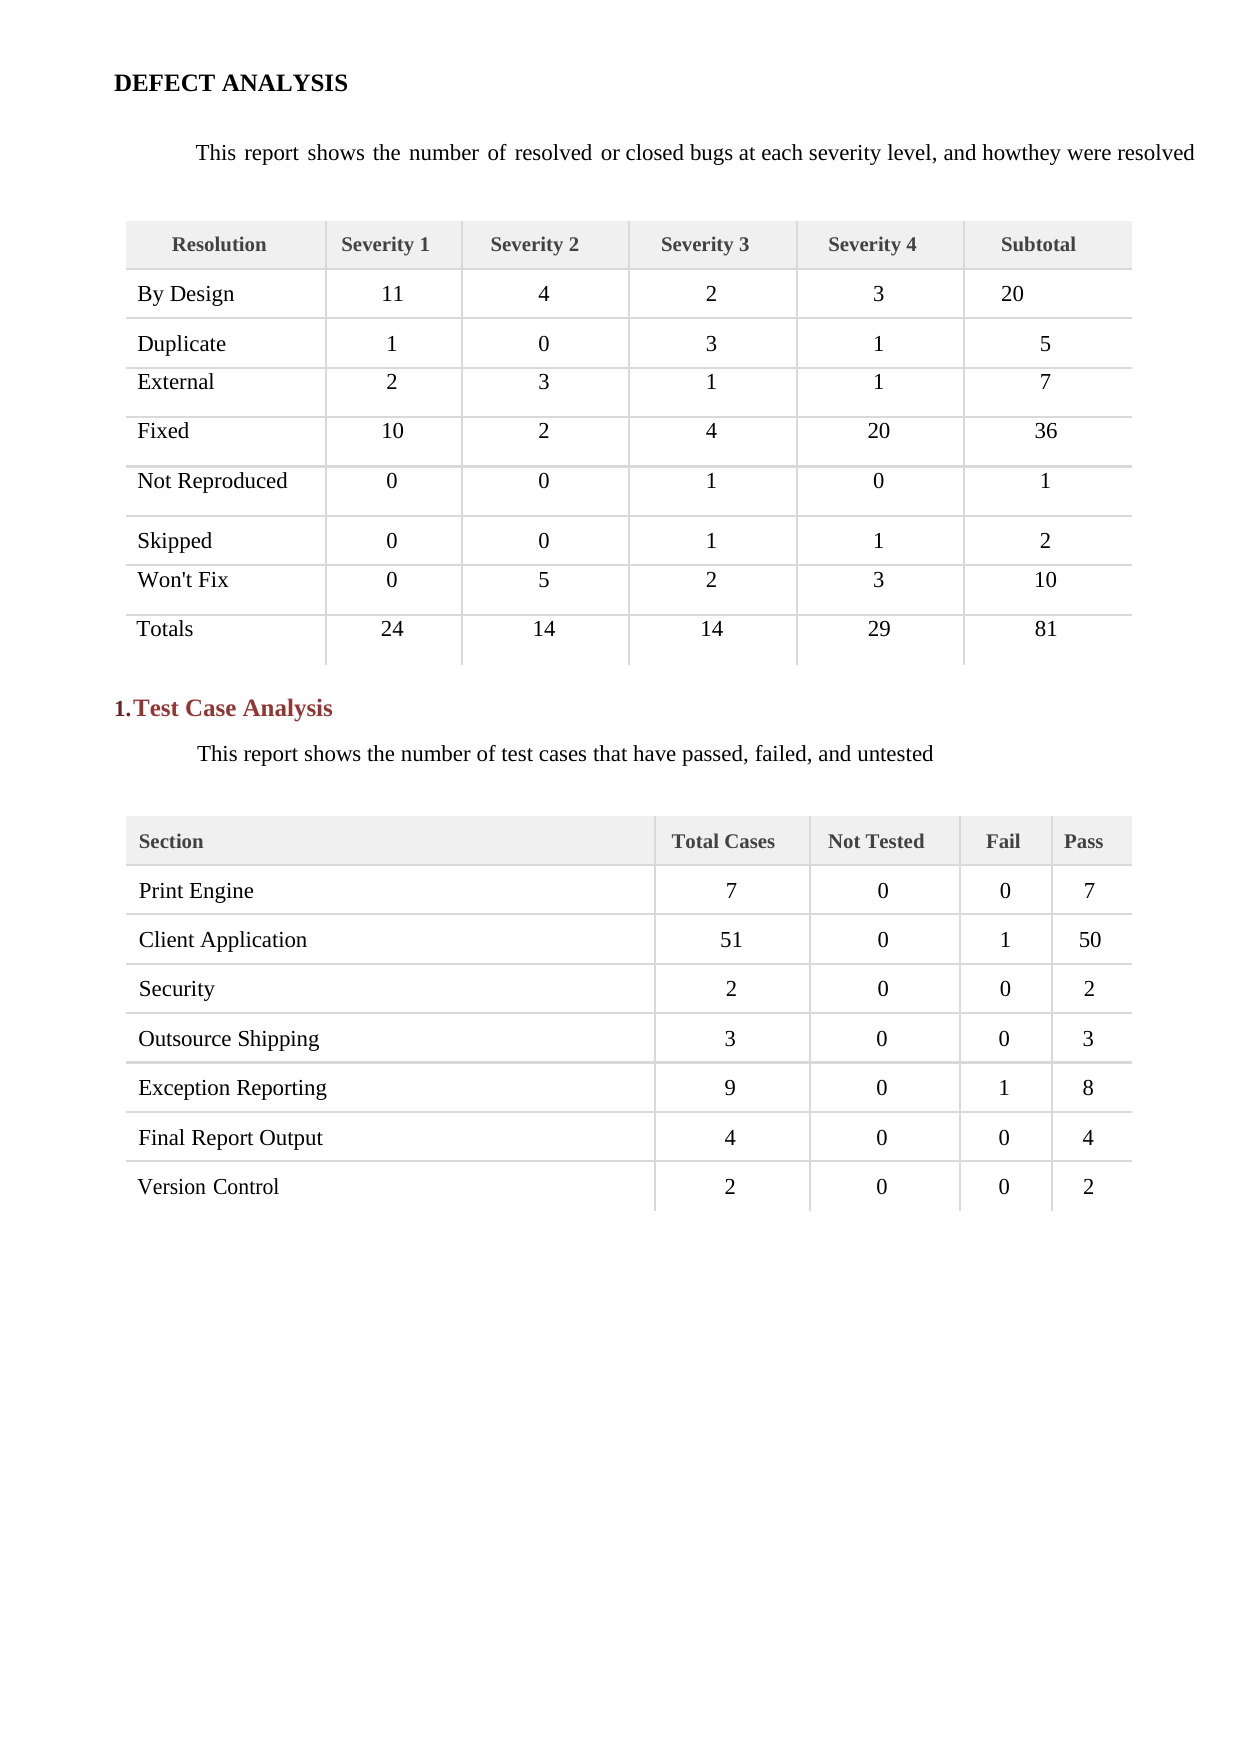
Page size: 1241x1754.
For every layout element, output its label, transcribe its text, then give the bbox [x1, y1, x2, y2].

table_cell 14 [463, 616, 628, 665]
text This report shows the number of resolved or closed bugs at each severity level, and howthey were resolved [195, 139, 1230, 165]
table_cell Duplicate [126, 319, 325, 367]
table_cell 2 [327, 369, 461, 416]
table_cell Client Application [126, 915, 654, 963]
table_cell 0 [463, 468, 628, 515]
table_cell 7 [1053, 866, 1132, 913]
table_cell 11 [327, 270, 461, 317]
table_header Subtotal [965, 221, 1132, 268]
table_cell 2 [656, 1162, 809, 1211]
table_cell 5 [463, 566, 628, 613]
table_cell 1 [961, 1064, 1051, 1111]
table_cell 0 [811, 1064, 959, 1111]
table_cell 5 [965, 319, 1132, 367]
table_cell 2 [463, 418, 628, 465]
table_cell 0 [463, 517, 628, 564]
table_cell Security [126, 965, 654, 1012]
table_cell 81 [965, 616, 1132, 665]
table_cell 20 [798, 418, 963, 465]
table_header Section [126, 816, 654, 864]
table_cell 0 [961, 965, 1051, 1012]
table_cell 50 [1053, 915, 1132, 963]
table_cell By Design [126, 270, 325, 317]
table_cell 2 [656, 965, 809, 1012]
table_cell 0 [327, 517, 461, 564]
table_cell 0 [811, 1014, 959, 1061]
table_cell Print Engine [126, 866, 654, 913]
table_header Severity 1 [327, 221, 461, 268]
table_cell 10 [327, 418, 461, 465]
table_cell Skipped [126, 517, 325, 564]
table_cell 1 [798, 369, 963, 416]
table_cell Fixed [126, 418, 325, 465]
table_header Severity 3 [630, 221, 796, 268]
table_cell 2 [630, 566, 796, 613]
table_cell 0 [961, 1113, 1051, 1160]
table_cell 0 [811, 915, 959, 963]
table_cell Version Control [126, 1162, 654, 1211]
table_cell 24 [327, 616, 461, 665]
table_cell 2 [1053, 965, 1132, 1012]
table_cell 0 [327, 566, 461, 613]
table_cell 0 [961, 866, 1051, 913]
table_cell 0 [811, 1162, 959, 1211]
table_cell 7 [656, 866, 809, 913]
table_cell 3 [798, 566, 963, 613]
table_cell Not Reproduced [126, 468, 325, 515]
table_cell 1 [630, 468, 796, 515]
subtitle DEFECT ANALYSIS [114, 68, 1230, 97]
table_cell 0 [811, 965, 959, 1012]
table_cell 29 [798, 616, 963, 665]
table_cell 0 [961, 1162, 1051, 1211]
table_cell 3 [1053, 1014, 1132, 1061]
table_cell 0 [811, 866, 959, 913]
table_cell 1 [630, 369, 796, 416]
text This report shows the number of test cases that have passed, failed, and untested [197, 740, 1230, 766]
table_header Severity 4 [798, 221, 963, 268]
table_cell 0 [327, 468, 461, 515]
subtitle Test Case Analysis [114, 693, 1230, 722]
table_cell 51 [656, 915, 809, 963]
table_header Fail [961, 816, 1051, 864]
table_cell 10 [965, 566, 1132, 613]
table_cell Won't Fix [126, 566, 325, 613]
table_cell 4 [630, 418, 796, 465]
table_cell 1 [798, 319, 963, 367]
table_cell 20 [965, 270, 1132, 317]
table_cell 3 [656, 1014, 809, 1061]
table_cell 3 [630, 319, 796, 367]
table_cell 1 [798, 517, 963, 564]
table_header Severity 2 [463, 221, 628, 268]
table_cell 2 [965, 517, 1132, 564]
table_cell 0 [798, 468, 963, 515]
table_cell 0 [811, 1113, 959, 1160]
table_header Not Tested [811, 816, 959, 864]
table_cell 3 [798, 270, 963, 317]
table_header Pass [1053, 816, 1132, 864]
table_cell 4 [463, 270, 628, 317]
table_cell 1 [630, 517, 796, 564]
table_cell 7 [965, 369, 1132, 416]
table_cell 2 [630, 270, 796, 317]
table_cell Outsource Shipping [126, 1014, 654, 1061]
table_cell 2 [1053, 1162, 1132, 1211]
table_cell 36 [965, 418, 1132, 465]
table_cell 1 [965, 468, 1132, 515]
table_cell 4 [1053, 1113, 1132, 1160]
table_cell 3 [463, 369, 628, 416]
table_cell 0 [463, 319, 628, 367]
table_cell 8 [1053, 1064, 1132, 1111]
table_cell 1 [327, 319, 461, 367]
table_cell External [126, 369, 325, 416]
table_header Total Cases [656, 816, 809, 864]
table_header Resolution [126, 221, 325, 268]
table_cell 9 [656, 1064, 809, 1111]
table_cell 14 [630, 616, 796, 665]
table_cell 0 [961, 1014, 1051, 1061]
table_cell 1 [961, 915, 1051, 963]
table_cell Totals [126, 616, 325, 665]
table_cell Exception Reporting [126, 1064, 654, 1111]
table_cell Final Report Output [126, 1113, 654, 1160]
table_cell 4 [656, 1113, 809, 1160]
